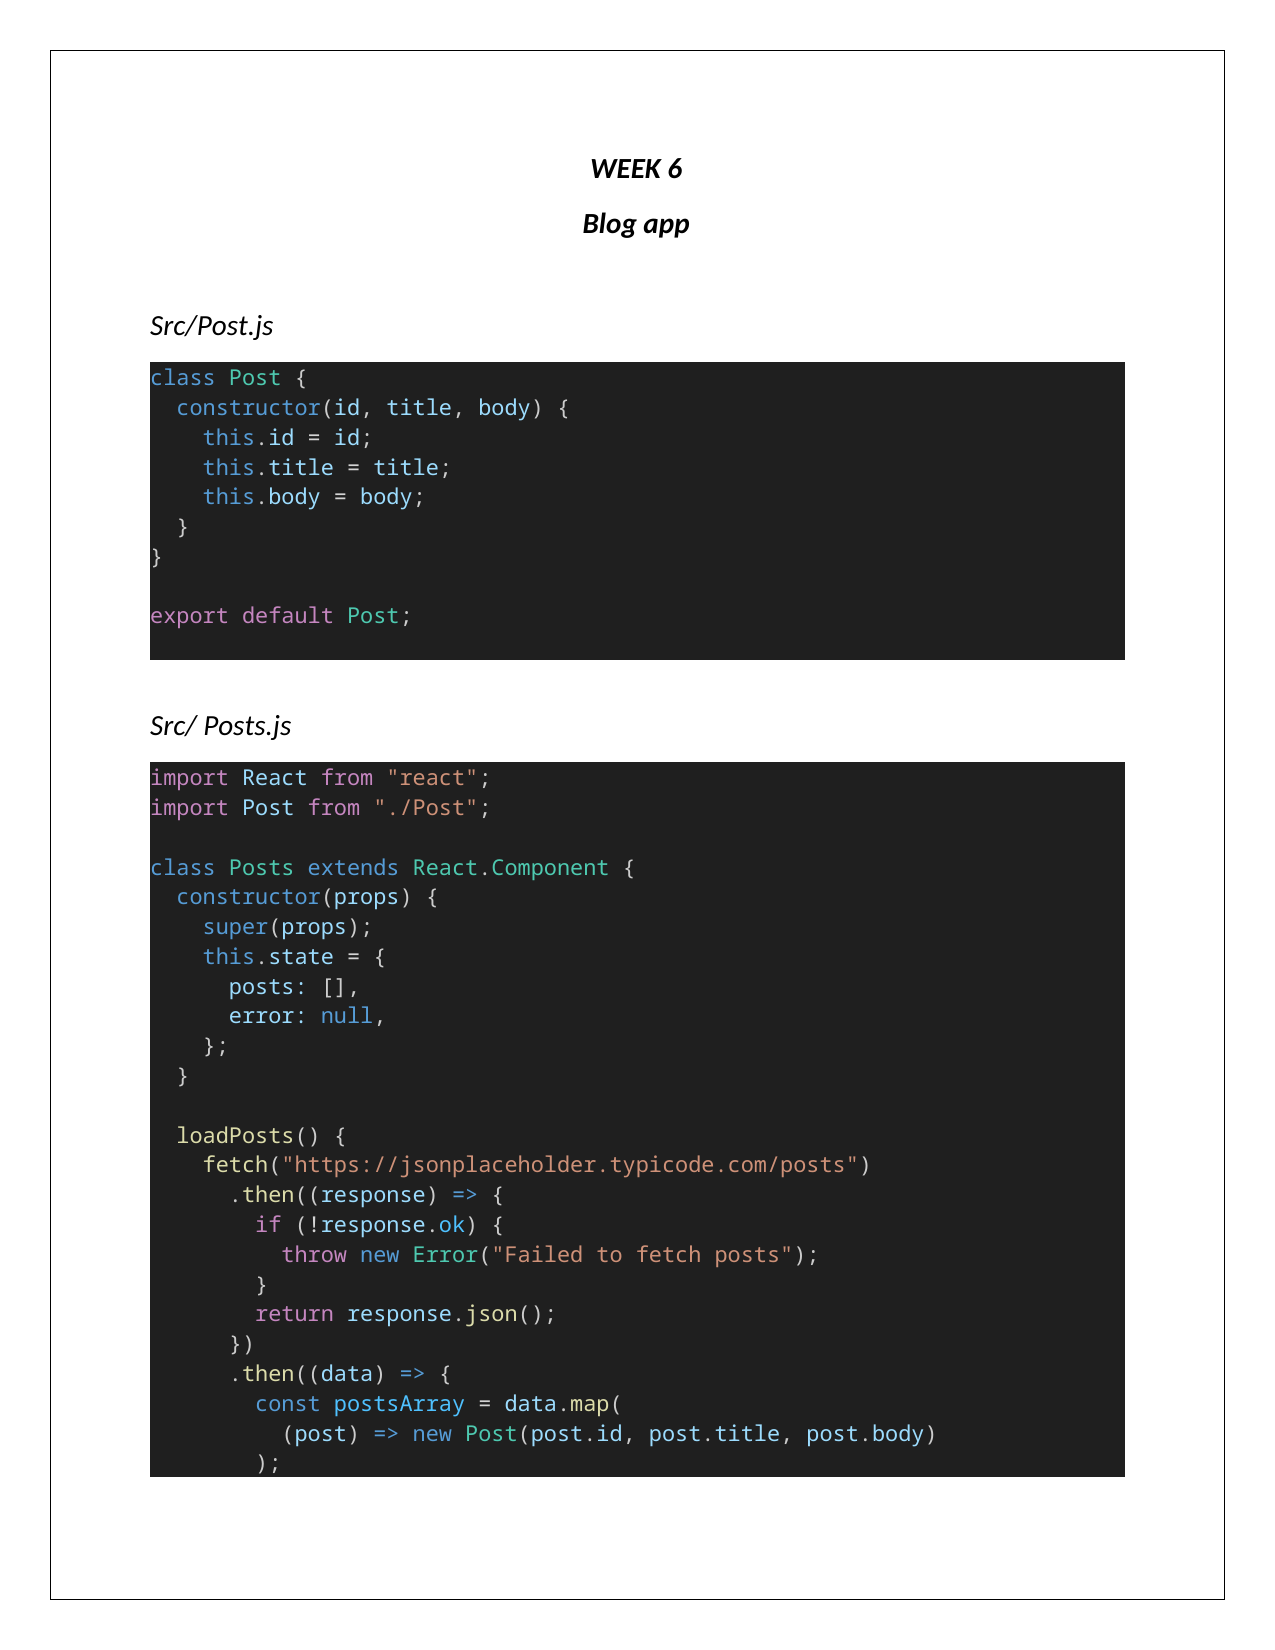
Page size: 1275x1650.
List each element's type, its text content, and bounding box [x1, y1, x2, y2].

text }) [150, 1328, 1125, 1358]
text ); [150, 1447, 1125, 1477]
text this.body = body; [150, 481, 1125, 511]
text this.title = title; [150, 452, 1125, 481]
text } [150, 1060, 1125, 1090]
text .then((response) => { [150, 1179, 1125, 1209]
text super(props); [150, 911, 1125, 941]
text } [150, 541, 1125, 571]
text loadPosts() { [150, 1119, 1125, 1149]
text Src/Post.js [150, 307, 1125, 343]
text return response.json(); [150, 1298, 1125, 1328]
text (post) => new Post(post.id, post.title, post.body) [150, 1417, 1125, 1447]
text fetch("https://jsonplaceholder.typicode.com/posts") [150, 1149, 1125, 1179]
text } [150, 1268, 1125, 1298]
text error: null, [150, 1000, 1125, 1030]
text posts: [], [150, 971, 1125, 1000]
text .then((data) => { [150, 1358, 1125, 1388]
text import Post from "./Post"; [150, 792, 1125, 822]
text import React from "react"; [150, 762, 1125, 792]
text constructor(props) { [150, 881, 1125, 911]
text } [150, 511, 1125, 541]
text WEEK 6 [150, 150, 1125, 186]
text constructor(id, title, body) { [150, 392, 1125, 422]
text }; [150, 1030, 1125, 1060]
text class Post { [150, 362, 1125, 392]
text this.state = { [150, 941, 1125, 971]
text Src/ Posts.js [150, 707, 1125, 743]
text if (!response.ok) { [150, 1209, 1125, 1239]
text throw new Error("Failed to fetch posts"); [150, 1239, 1125, 1268]
text Blog app [150, 205, 1125, 241]
text const postsArray = data.map( [150, 1388, 1125, 1417]
text this.id = id; [150, 422, 1125, 452]
text export default Post; [150, 601, 1125, 630]
text class Posts extends React.Component { [150, 851, 1125, 881]
